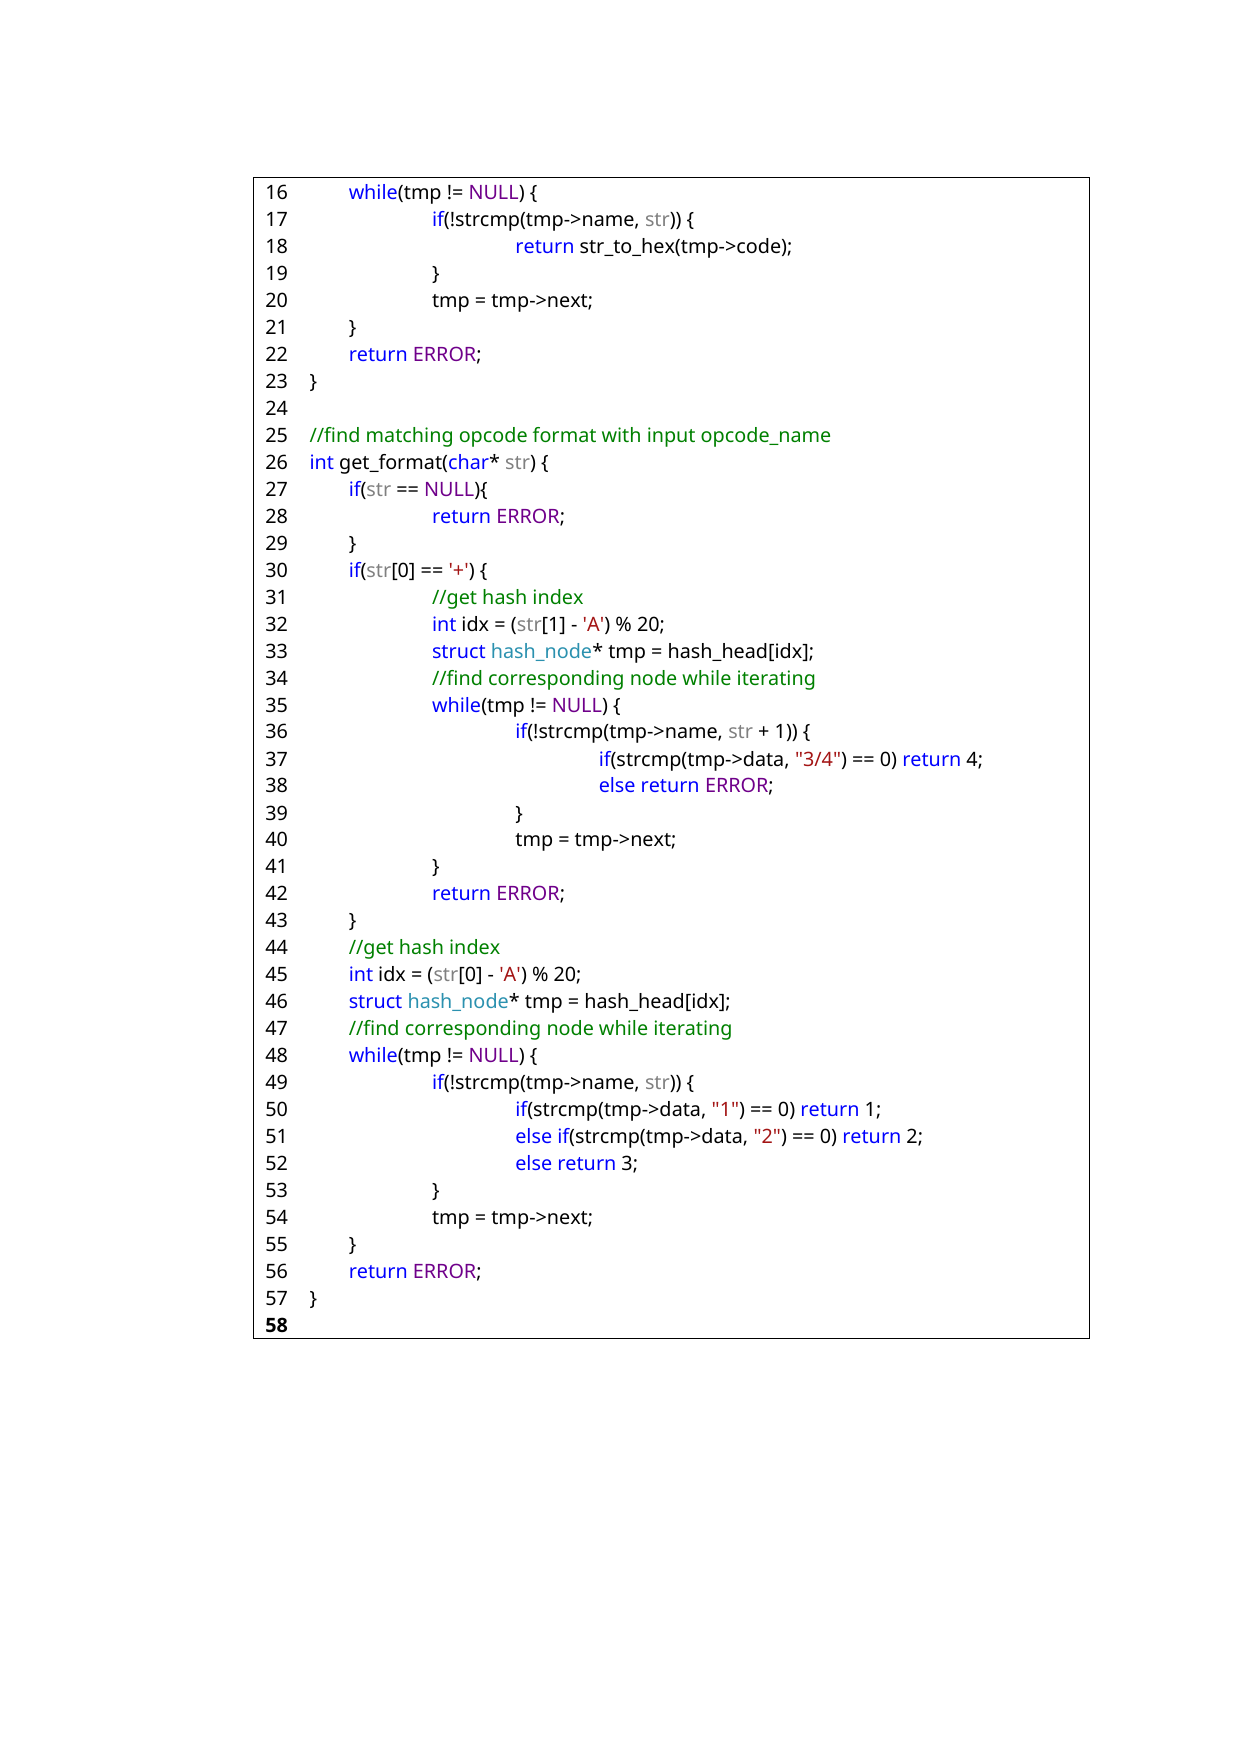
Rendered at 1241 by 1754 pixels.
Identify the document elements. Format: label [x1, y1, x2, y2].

table_header [254, 178, 1089, 1338]
